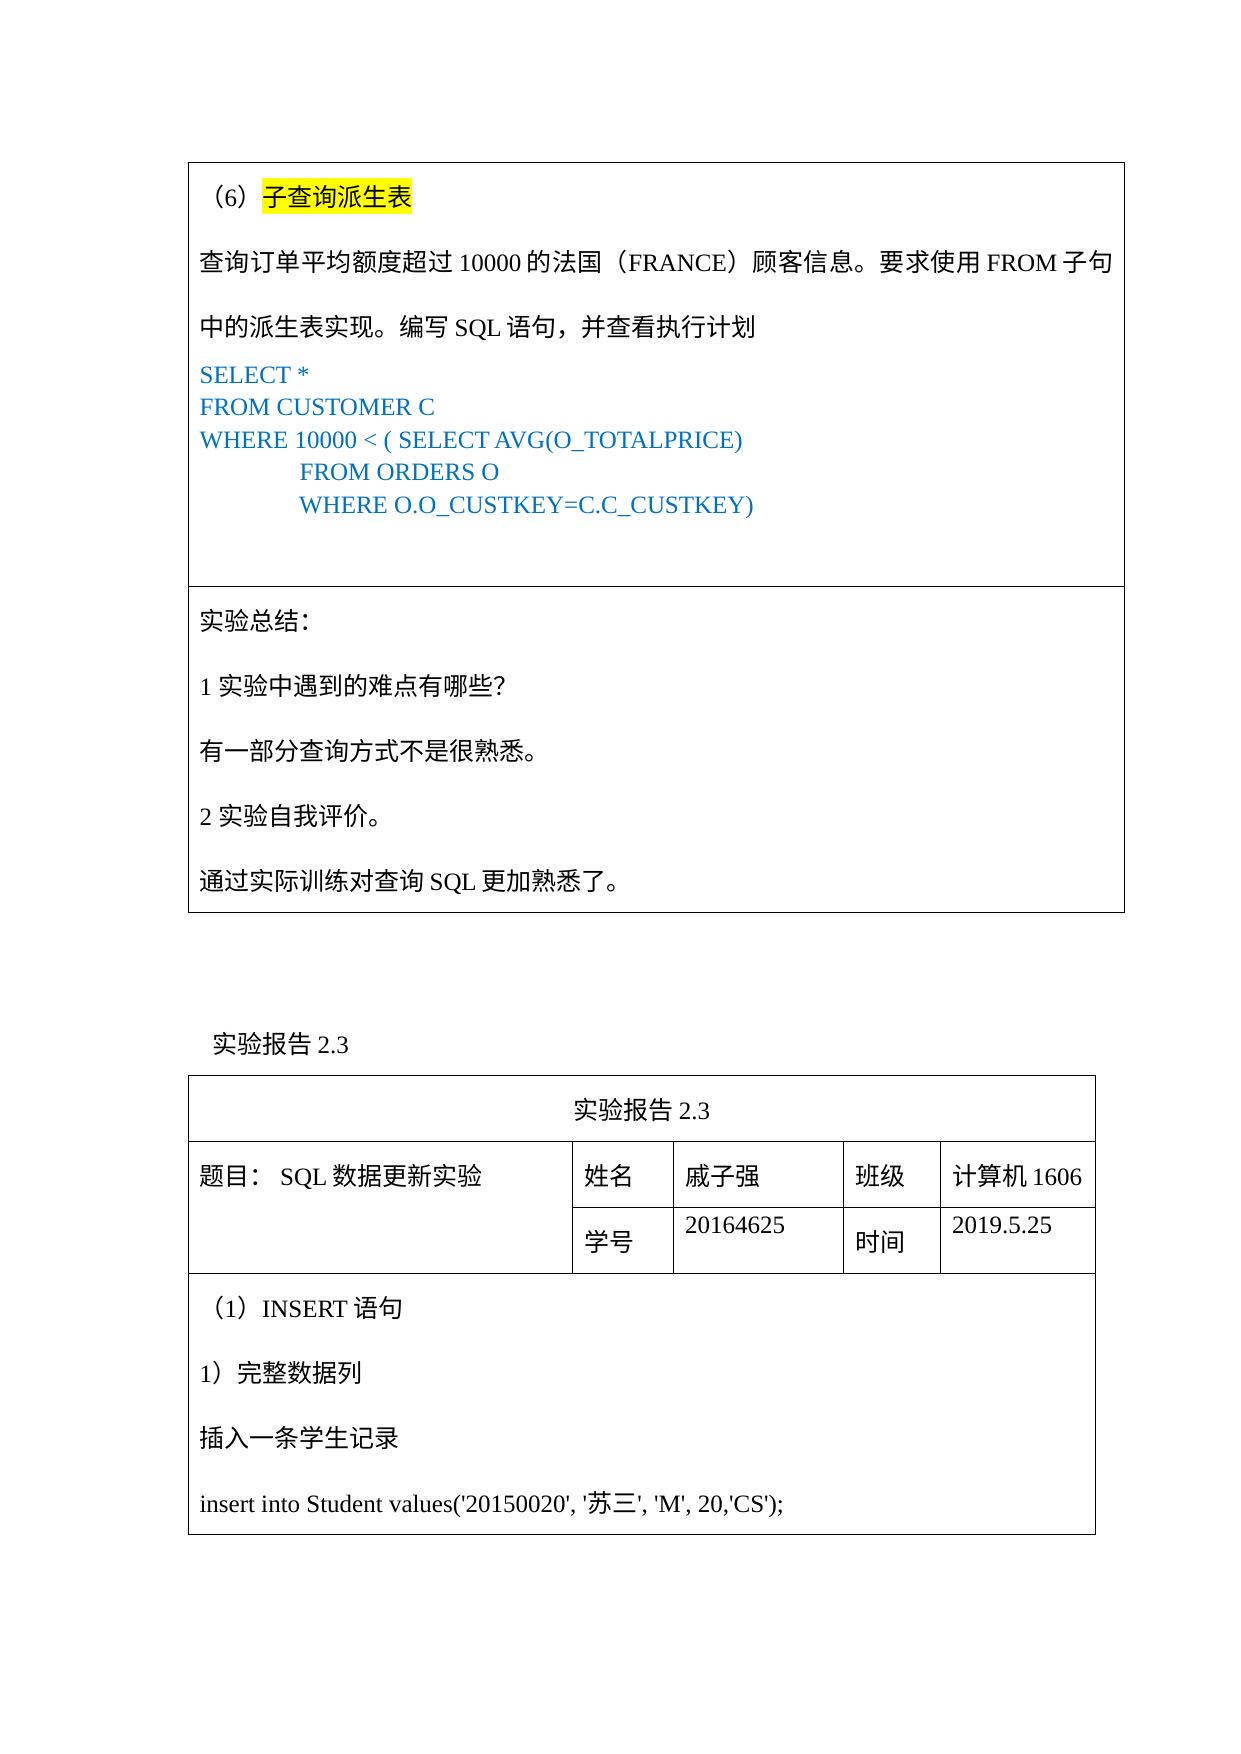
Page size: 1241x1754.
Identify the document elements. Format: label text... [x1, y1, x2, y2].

table_cell 姓名 [573, 1142, 673, 1207]
table_cell 2019.5.25 [941, 1208, 1095, 1273]
table_cell 计算机1606 [941, 1142, 1095, 1207]
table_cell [189, 163, 1124, 586]
text 实验报告2.3 [187, 1010, 1125, 1075]
table_cell 学号 [573, 1208, 673, 1273]
table_cell 戚子强 [674, 1142, 843, 1207]
table_cell 题目： SQL数据更新实验 [189, 1142, 572, 1273]
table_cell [189, 1274, 1095, 1534]
table_cell 实验总结： 1 实验中遇到的难点有哪些？ 有一部分查询方式不是很熟悉。 2 实验自我评价。 通过实际训练对查询SQL更加熟悉了。 [189, 587, 1124, 912]
table_cell 时间 [844, 1208, 940, 1273]
table_cell 20164625 [674, 1208, 843, 1273]
table_header 实验报告2.3 [189, 1076, 1095, 1141]
table_cell 班级 [844, 1142, 940, 1207]
